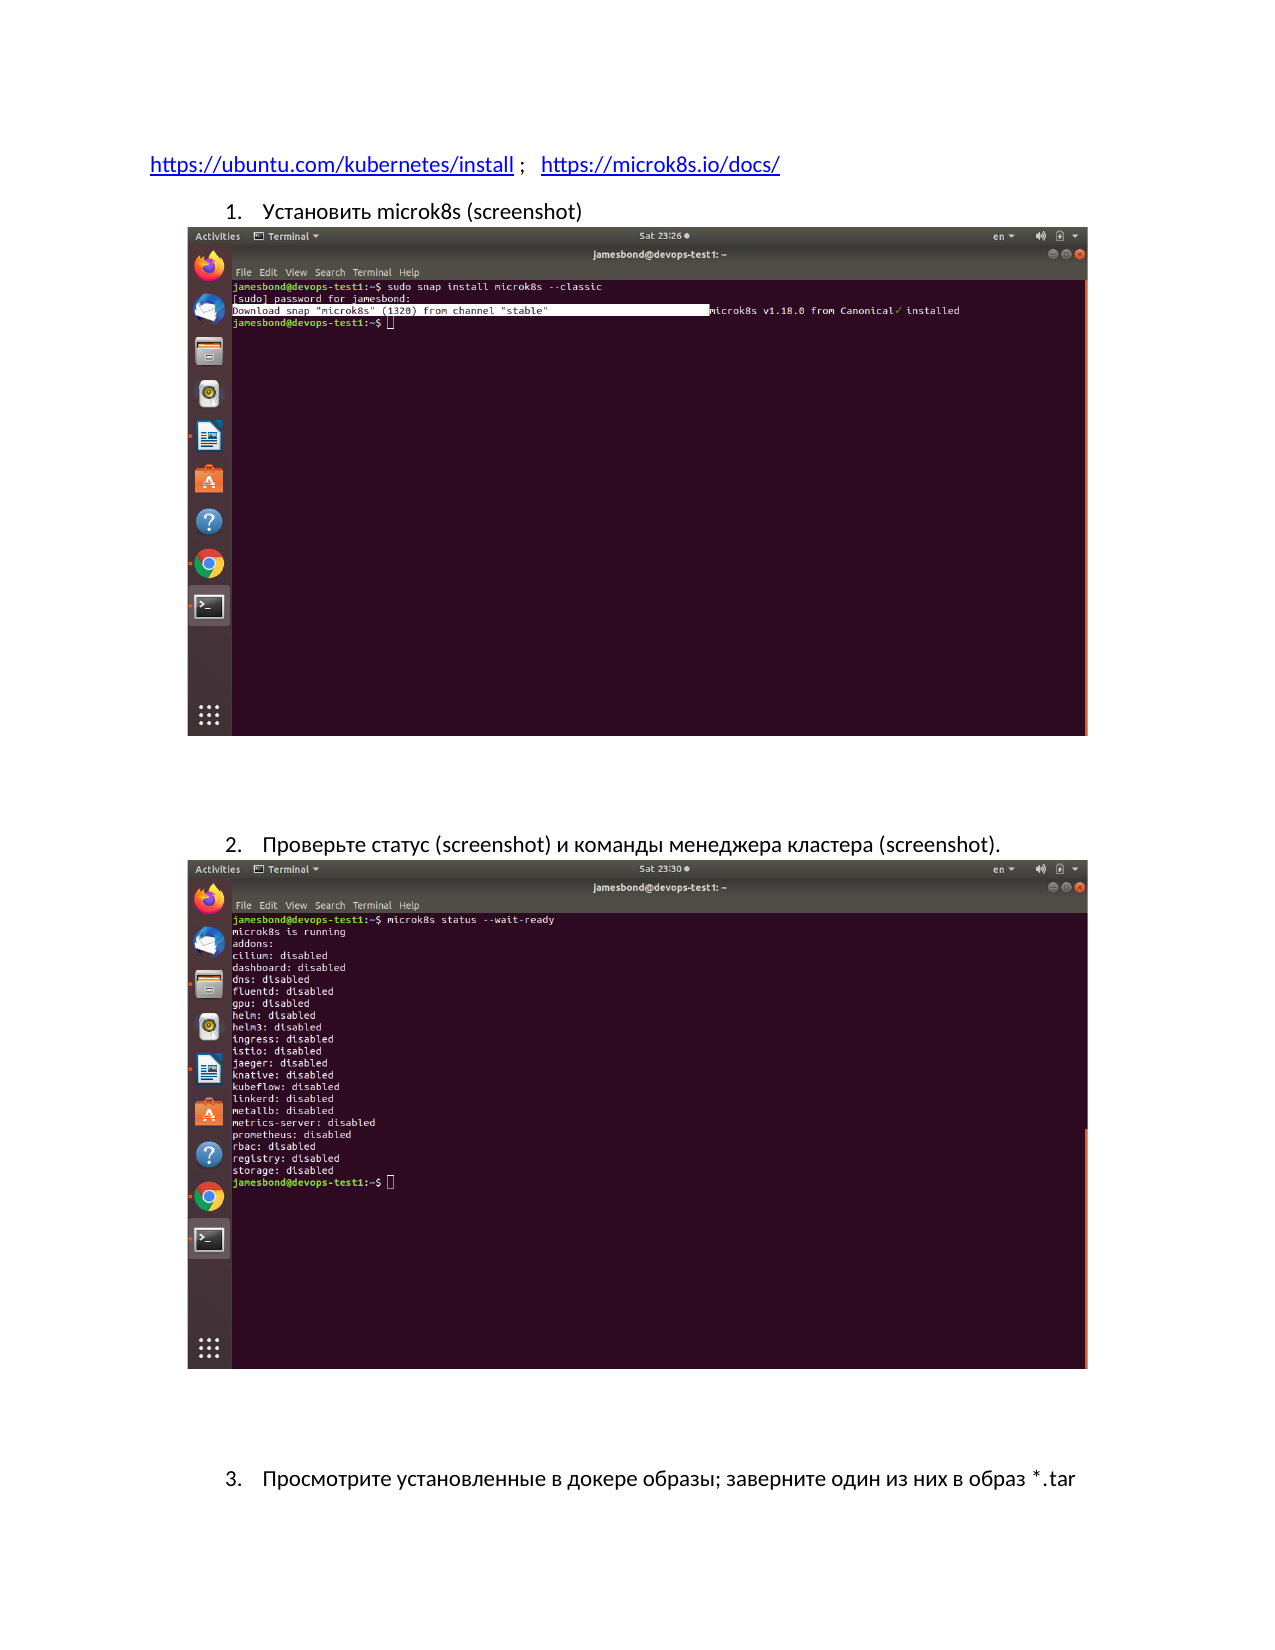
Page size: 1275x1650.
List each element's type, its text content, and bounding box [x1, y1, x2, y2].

text https://ubuntu.com/kubernetes/install ; https://microk8s.io/docs/ [150, 150, 1125, 178]
list Просмотрите установленные в докере образы; заверните один из них в образ *.tar [225, 1464, 1125, 1492]
picture [187, 860, 1088, 1369]
picture [187, 227, 1088, 736]
list Установить microk8s (screenshot) [225, 197, 1125, 225]
list Проверьте статус (screenshot) и команды менеджера кластера (screenshot). [225, 830, 1125, 858]
